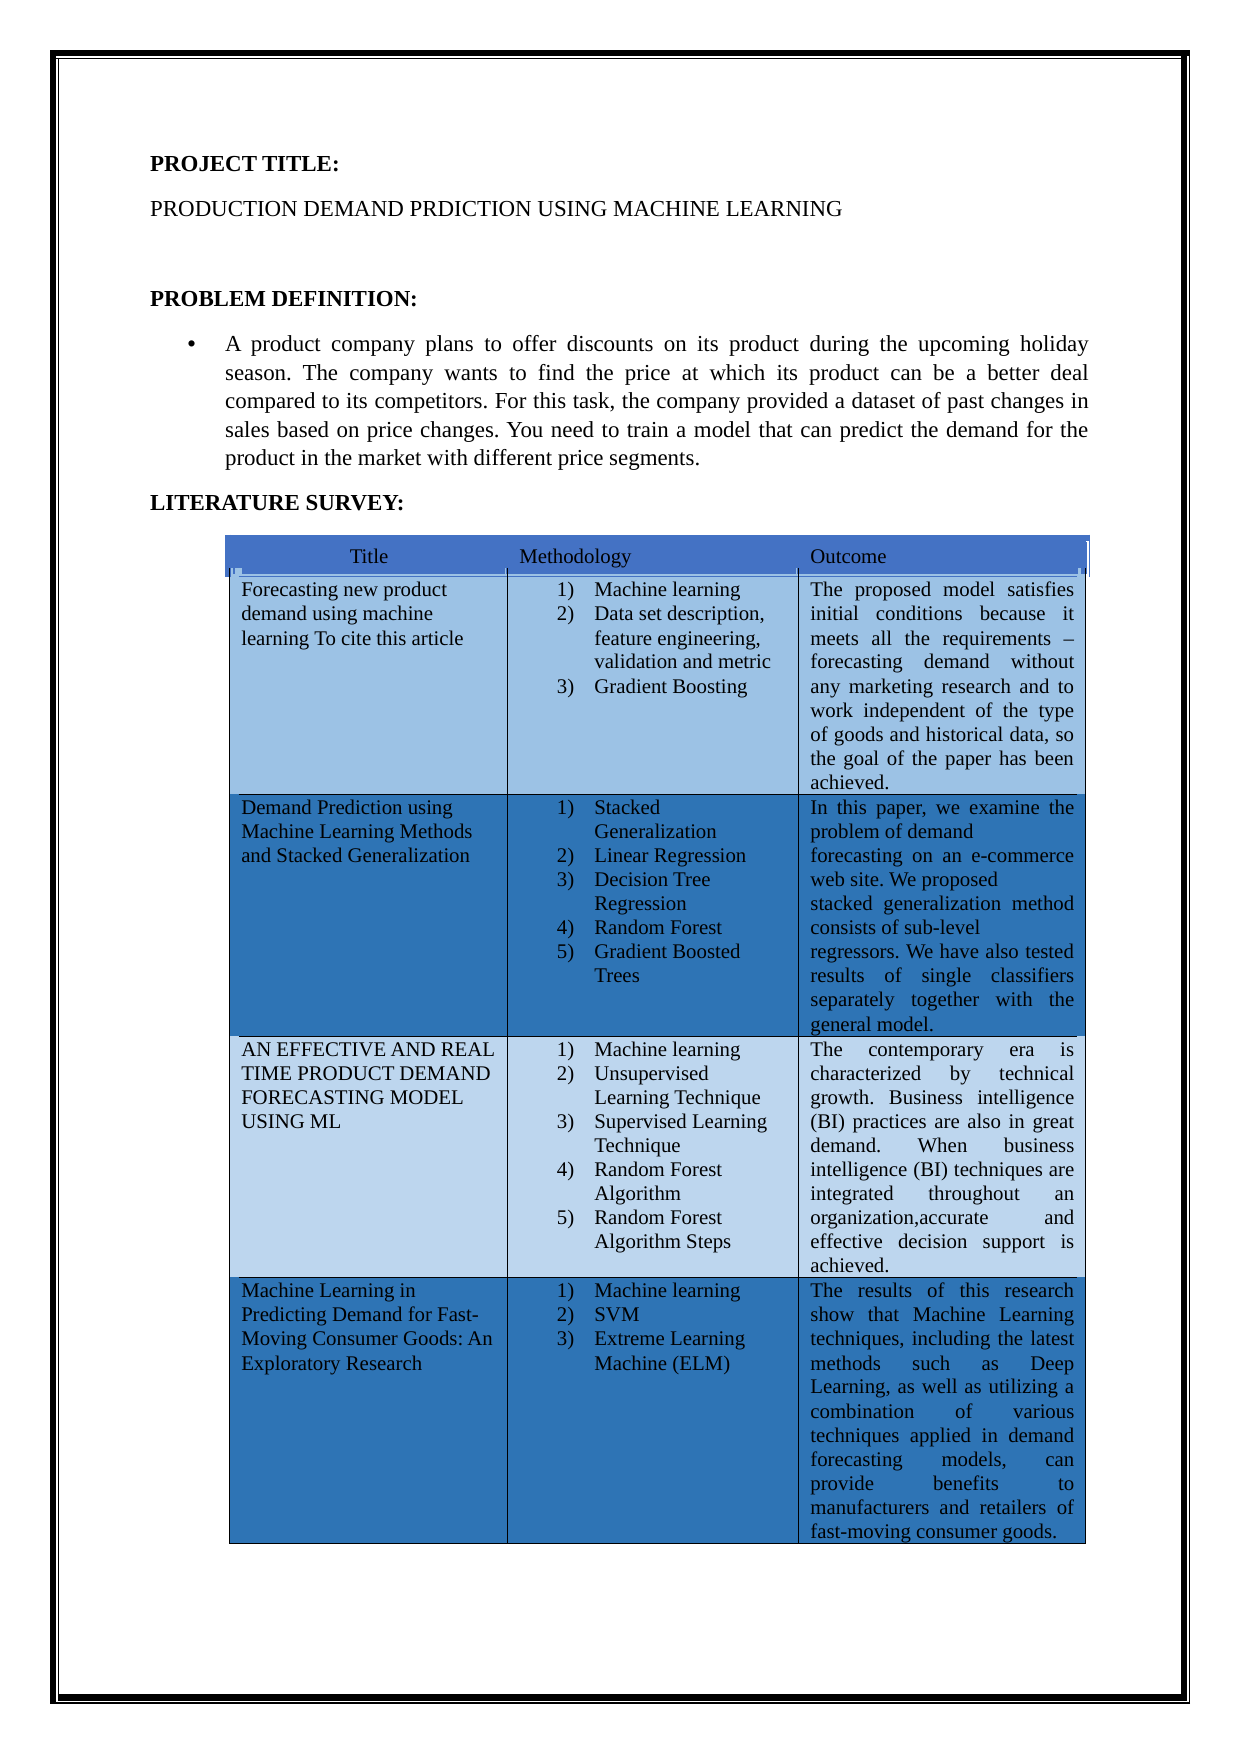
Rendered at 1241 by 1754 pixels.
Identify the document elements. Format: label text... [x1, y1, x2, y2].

table_cell AN EFFECTIVE AND REAL TIME PRODUCT DEMAND FORECASTING MODEL USING ML [230, 1036, 507, 1277]
table_cell The proposed model satisfies initial conditions because it meets all the requirements – forecasting demand without any marketing research and to work independent of the type of goods and historical data, so the goal of the paper has been achieved. [799, 568, 1085, 794]
table_cell Machine learning Data set description, feature engineering, validation and metric Gradient Boosting [508, 577, 798, 794]
table_header Title [231, 541, 508, 568]
text PROJECT TITLE: [150, 150, 1090, 176]
table_cell In this paper, we examine the problem of demand forecasting on an e-commerce web site. We proposed stacked generalization method consists of sub-level regressors. We have also tested results of single classifiers separately together with the general model. [799, 794, 1085, 1036]
table_cell The results of this research show that Machine Learning techniques, including the latest methods such as Deep Learning, as well as utilizing a combination of various techniques applied in demand forecasting models, can provide benefits to manufacturers and retailers of fast-moving consumer goods. [799, 1277, 1085, 1543]
table_cell Stacked Generalization Linear Regression Decision Tree Regression Random Forest Gradient Boosted Trees [508, 795, 798, 1036]
table_cell The contemporary era is characterized by technical growth. Business intelligence (BI) practices are also in great demand. When business intelligence (BI) techniques are integrated throughout an organization,accurate and effective decision support is achieved. [799, 1036, 1085, 1277]
table_cell Machine learning SVM Extreme Learning Machine (ELM) [508, 1278, 798, 1543]
table_header Methodology [508, 541, 799, 568]
table_cell Machine learning Unsupervised Learning Technique Supervised Learning Technique Random Forest Algorithm Random Forest Algorithm Steps [508, 1037, 798, 1277]
table_cell Demand Prediction using Machine Learning Methods and Stacked Generalization [230, 794, 507, 1036]
table_cell Forecasting new product demand using machine learning To cite this article [230, 568, 507, 794]
list A product company plans to offer discounts on its product during the upcoming holiday season. The company wants to find the price at which its product can be a better deal compared to its competitors. For this task, the company provided a dataset of past changes in sales based on price changes. You need to train a model that can predict the demand for the product in the market with different price segments. [187, 330, 1090, 471]
text PROBLEM DEFINITION: [150, 285, 1090, 312]
table_header Outcome [799, 544, 1081, 568]
text LITERATURE SURVEY: [150, 489, 1090, 516]
text PRODUCTION DEMAND PRDICTION USING MACHINE LEARNING [150, 195, 1090, 221]
table_cell Machine Learning in Predicting Demand for Fast-Moving Consumer Goods: An Exploratory Research [230, 1277, 507, 1543]
